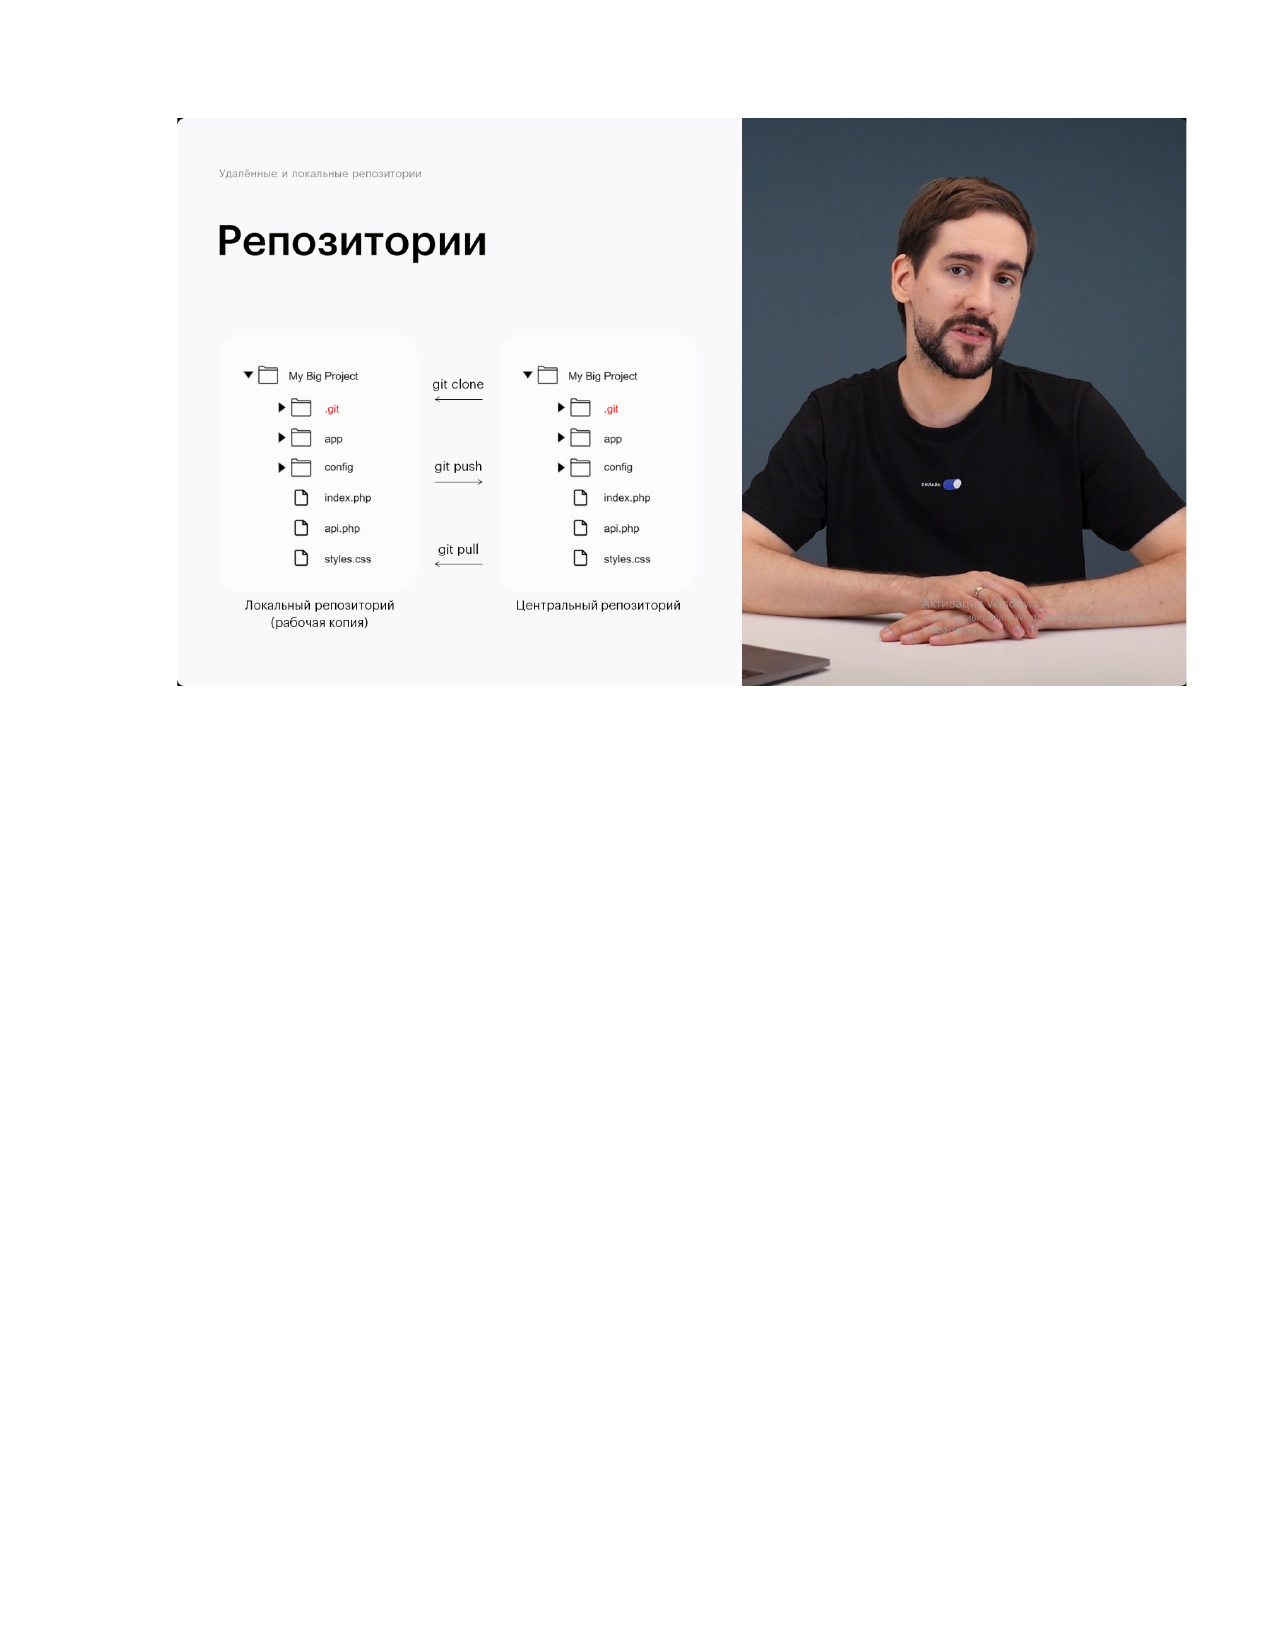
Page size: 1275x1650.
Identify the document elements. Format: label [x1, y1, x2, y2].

picture [177, 118, 1187, 686]
